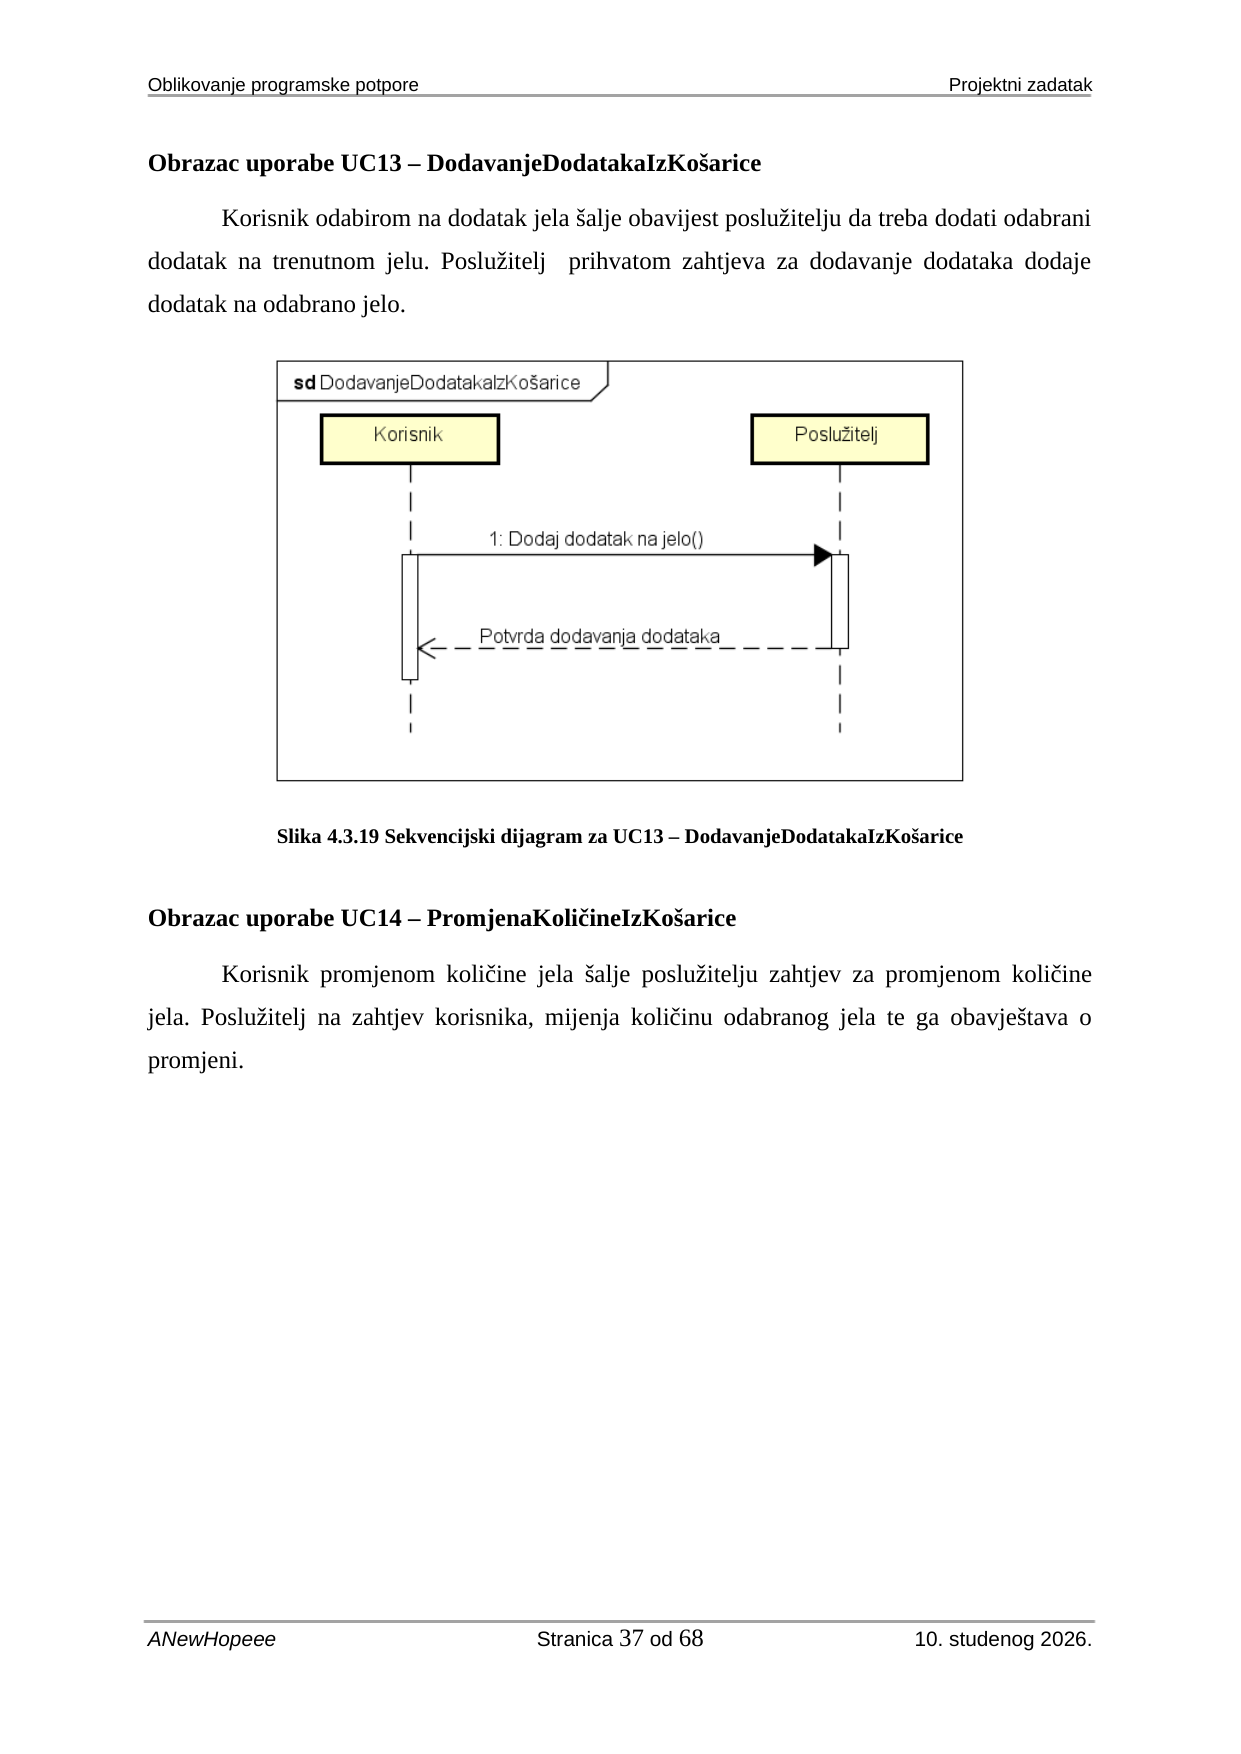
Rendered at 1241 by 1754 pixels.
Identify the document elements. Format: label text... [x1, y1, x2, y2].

picture [261, 345, 979, 797]
text Korisnik promjenom količine jela šalje poslužitelju zahtjev za promjenom količine jela. Poslužitelj na zahtjev korisnika, mijenja količinu odabranog jela te ga obavještava o promjeni. [148, 959, 1093, 1074]
text Korisnik odabirom na dodatak jela šalje obavijest poslužitelju da treba dodati odabrani dodatak na trenutnom jelu. Poslužitelj prihvatom zahtjeva za dodavanje dodataka dodaje dodatak na odabrano jelo. [148, 203, 1093, 318]
text Obrazac uporabe UC14 – PromjenaKoličineIzKošarice [148, 903, 1093, 932]
text Obrazac uporabe UC13 – DodavanjeDodatakaIzKošarice [148, 148, 1093, 176]
